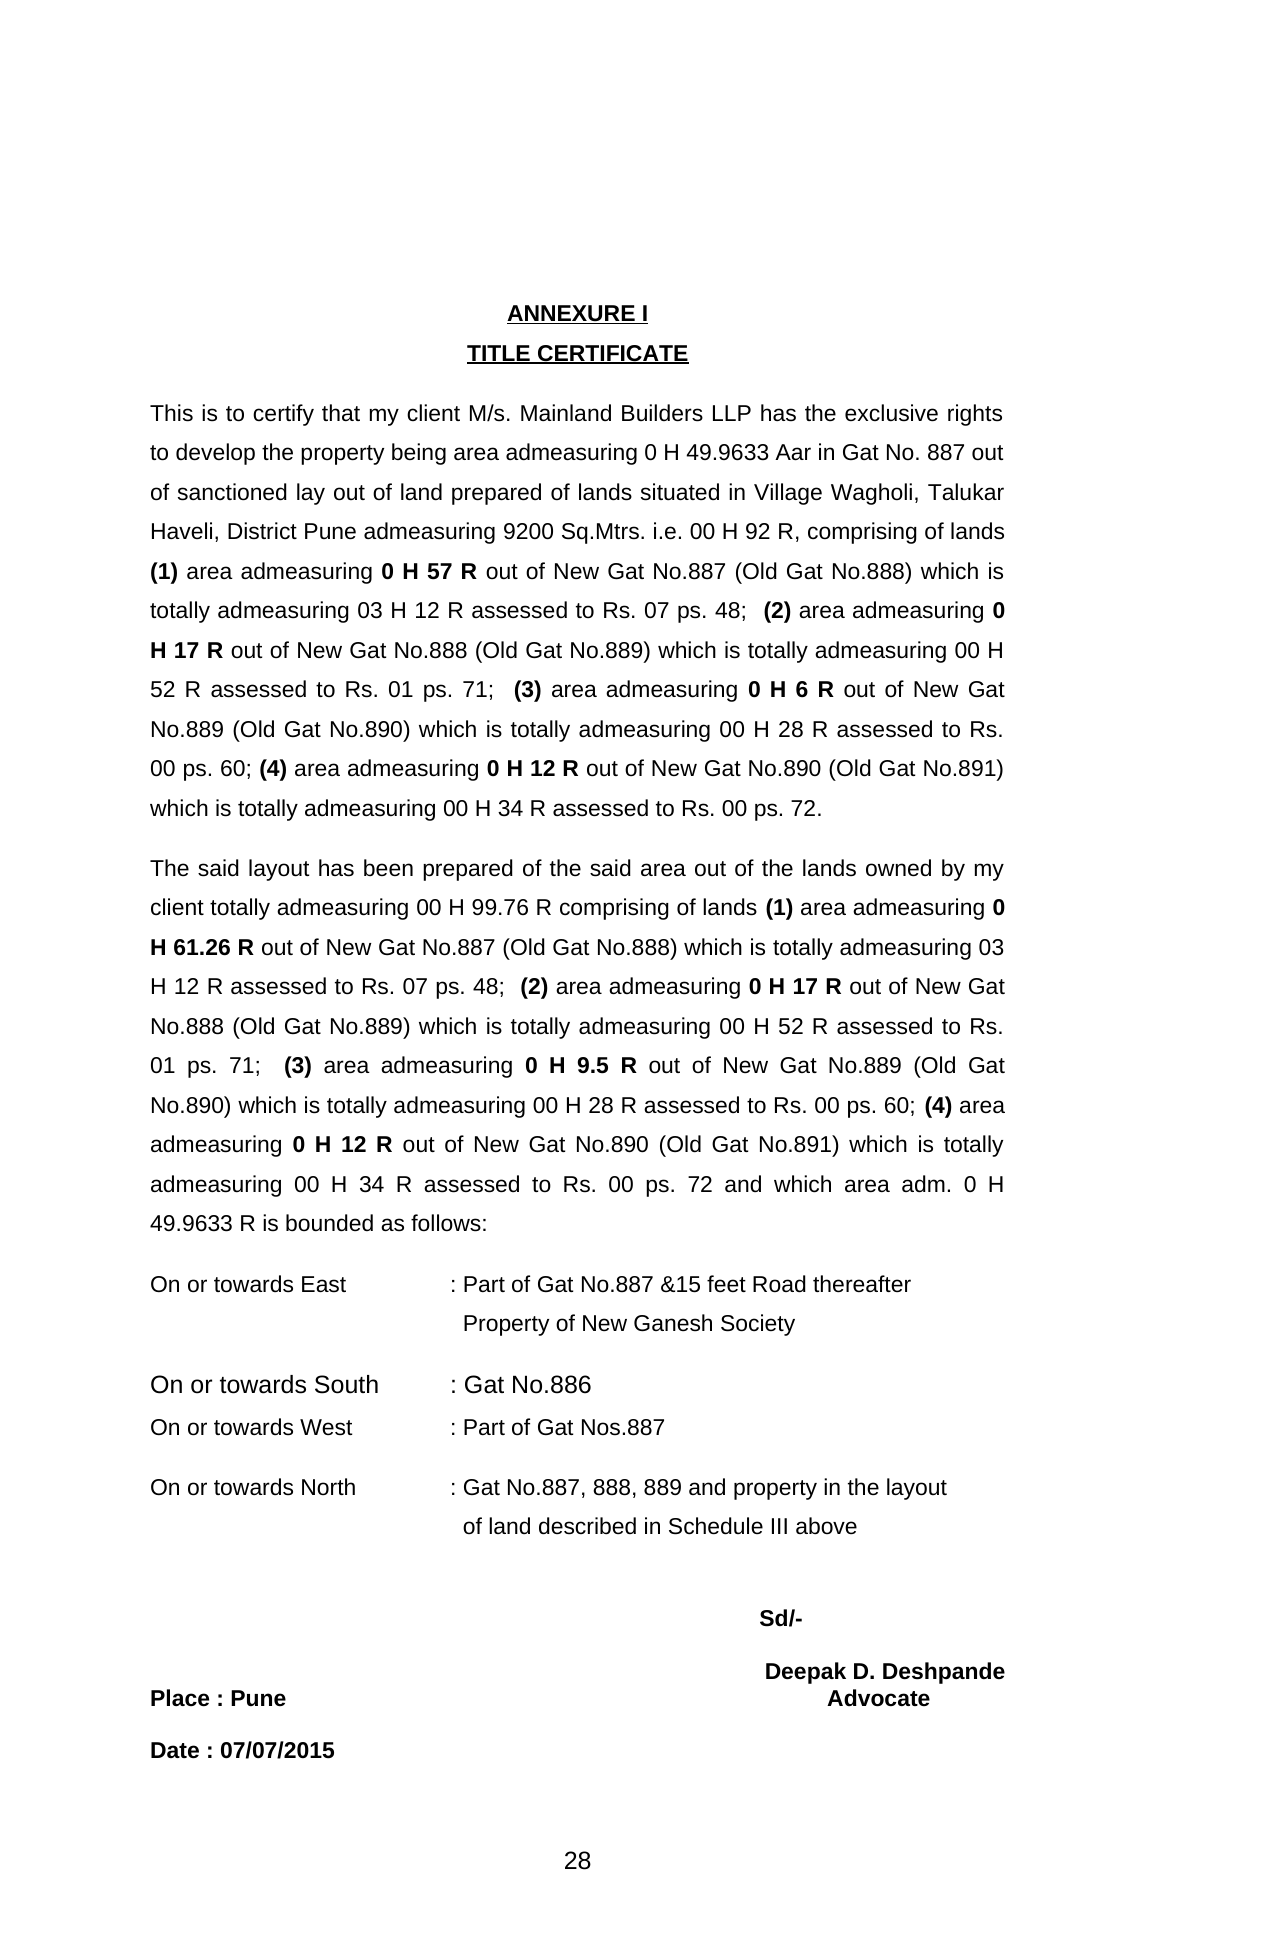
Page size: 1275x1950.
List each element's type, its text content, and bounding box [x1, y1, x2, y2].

text Place : Pune Advocate [150, 1684, 1005, 1711]
text On or towards West : Part of Gat Nos.887 [150, 1413, 1005, 1440]
text ANNEXURE I [150, 300, 1005, 326]
text Date : 07/07/2015 [150, 1737, 1005, 1763]
text Sd/- [150, 1605, 1005, 1632]
subtitle On or towards South : Gat No.886 [150, 1370, 1005, 1399]
text On or towards East : Part of Gat No.887 &15 feet Road thereafter Property of New Ganesh Society [150, 1271, 1005, 1336]
text This is to certify that my client M/s. Mainland Builders LLP has the exclusive rights to develop the property being area admeasuring 0 H 49.9633 Aar in Gat No. 887 out of sanctioned lay out of land prepared of lands situated in Village Wagholi, Talukar Haveli, District Pune admeasuring 9200 Sq.Mtrs. i.e. 00 H 92 R, comprising of lands (1) area admeasuring 0 H 57 R out of New Gat No.887 (Old Gat No.888) which is totally admeasuring 03 H 12 R assessed to Rs. 07 ps. 48; (2) area admeasuring 0 H 17 R out of New Gat No.888 (Old Gat No.889) which is totally admeasuring 00 H 52 R assessed to Rs. 01 ps. 71; (3) area admeasuring 0 H 6 R out of New Gat No.889 (Old Gat No.890) which is totally admeasuring 00 H 28 R assessed to Rs. 00 ps. 60; (4) area admeasuring 0 H 12 R out of New Gat No.890 (Old Gat No.891) which is totally admeasuring 00 H 34 R assessed to Rs. 00 ps. 72. [150, 400, 1005, 821]
subtitle Deepak D. Deshpande [150, 1658, 1005, 1684]
text On or towards North : Gat No.887, 888, 889 and property in the layout of land described in Schedule III above [150, 1474, 1005, 1539]
subtitle TITLE CERTIFICATE [150, 339, 1005, 366]
text The said layout has been prepared of the said area out of the lands owned by my client totally admeasuring 00 H 99.76 R comprising of lands (1) area admeasuring 0 H 61.26 R out of New Gat No.887 (Old Gat No.888) which is totally admeasuring 03 H 12 R assessed to Rs. 07 ps. 48; (2) area admeasuring 0 H 17 R out of New Gat No.888 (Old Gat No.889) which is totally admeasuring 00 H 52 R assessed to Rs. 01 ps. 71; (3) area admeasuring 0 H 9.5 R out of New Gat No.889 (Old Gat No.890) which is totally admeasuring 00 H 28 R assessed to Rs. 00 ps. 60; (4) area admeasuring 0 H 12 R out of New Gat No.890 (Old Gat No.891) which is totally admeasuring 00 H 34 R assessed to Rs. 00 ps. 72 and which area adm. 0 H 49.9633 R is bounded as follows: [150, 855, 1005, 1237]
